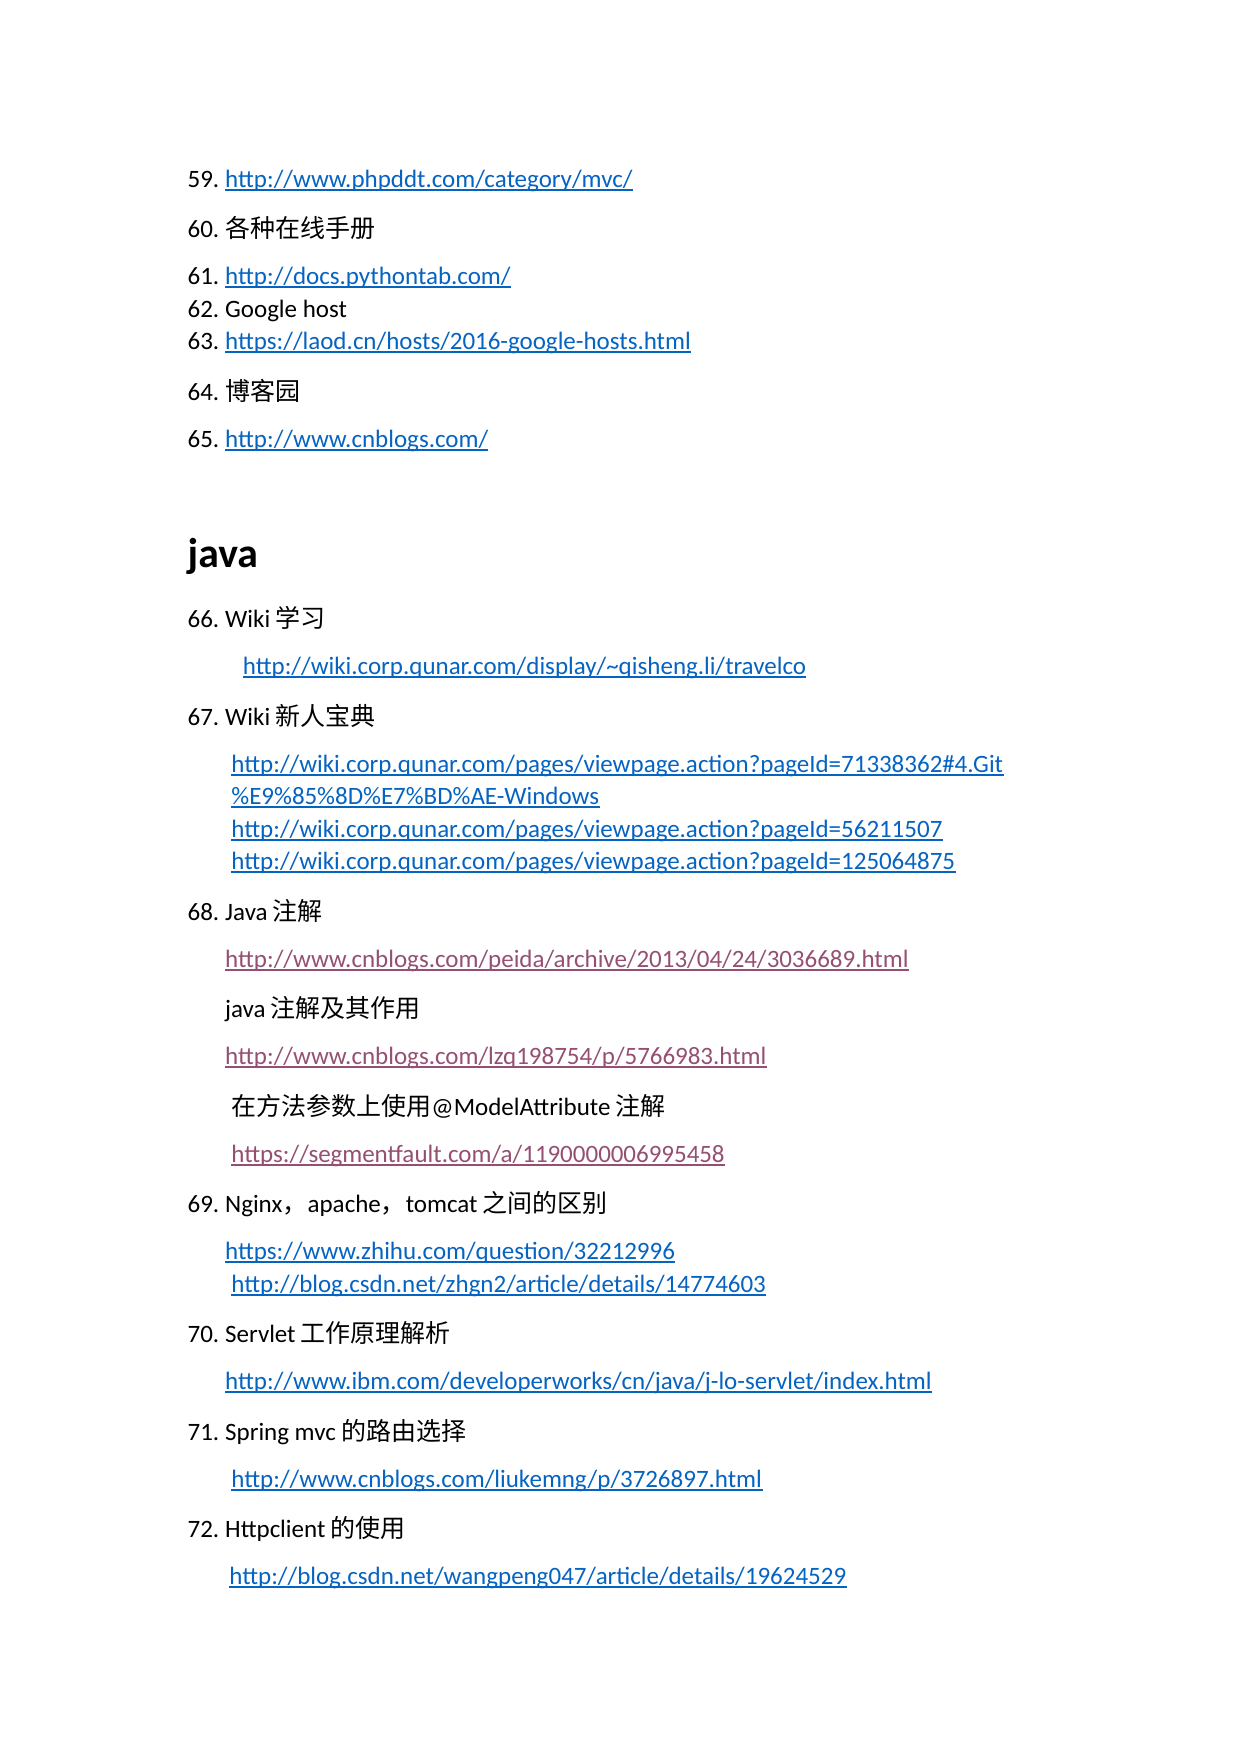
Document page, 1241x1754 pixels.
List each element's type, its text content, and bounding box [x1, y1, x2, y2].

list 各种在线手册 [187, 194, 1053, 259]
text http://blog.csdn.net/wangpeng047/article/details/19624529 [229, 1559, 1053, 1592]
list http://www.cnblogs.com/ [187, 422, 1053, 454]
list Nginx，apache，tomcat之间的区别 https://www.zhihu.com/question/32212996 [187, 1169, 1053, 1267]
list Google host [187, 292, 1053, 324]
list 博客园 [187, 357, 1053, 422]
list Java注解 http://www.cnblogs.com/peida/archive/2013/04/24/3036689.html java注解及其作用 http://www.cnblogs.com/lzq198754/p/5766983.html [187, 877, 1053, 1072]
text http://blog.csdn.net/zhgn2/article/details/14774603 [231, 1267, 1053, 1299]
text java [187, 519, 1053, 584]
list Wiki新人宝典 [187, 682, 1053, 747]
list https://laod.cn/hosts/2016-google-hosts.html [187, 324, 1053, 357]
list Servlet工作原理解析 http://www.ibm.com/developerworks/cn/java/j-lo-servlet/index.html [187, 1299, 1053, 1397]
list Wiki学习 [187, 584, 1053, 649]
list Spring mvc的路由选择 [187, 1397, 1053, 1462]
list Httpclient的使用 [187, 1494, 1053, 1559]
list http://docs.pythontab.com/ [187, 259, 1053, 292]
text http://wiki.corp.qunar.com/display/~qisheng.li/travelco [231, 649, 1053, 682]
text http://wiki.corp.qunar.com/pages/viewpage.action?pageId=56211507 [231, 812, 1053, 844]
text https://segmentfault.com/a/1190000006995458 [231, 1137, 1053, 1169]
text http://wiki.corp.qunar.com/pages/viewpage.action?pageId=125064875 [231, 844, 1053, 877]
text http://wiki.corp.qunar.com/pages/viewpage.action?pageId=71338362#4.Git%E9%85%8D%E7%BD%AE-Windows [231, 747, 1053, 812]
text 在方法参数上使用@ModelAttribute注解 [231, 1072, 1053, 1137]
list http://www.phpddt.com/category/mvc/ [187, 162, 1053, 194]
text http://www.cnblogs.com/liukemng/p/3726897.html [231, 1462, 1053, 1494]
